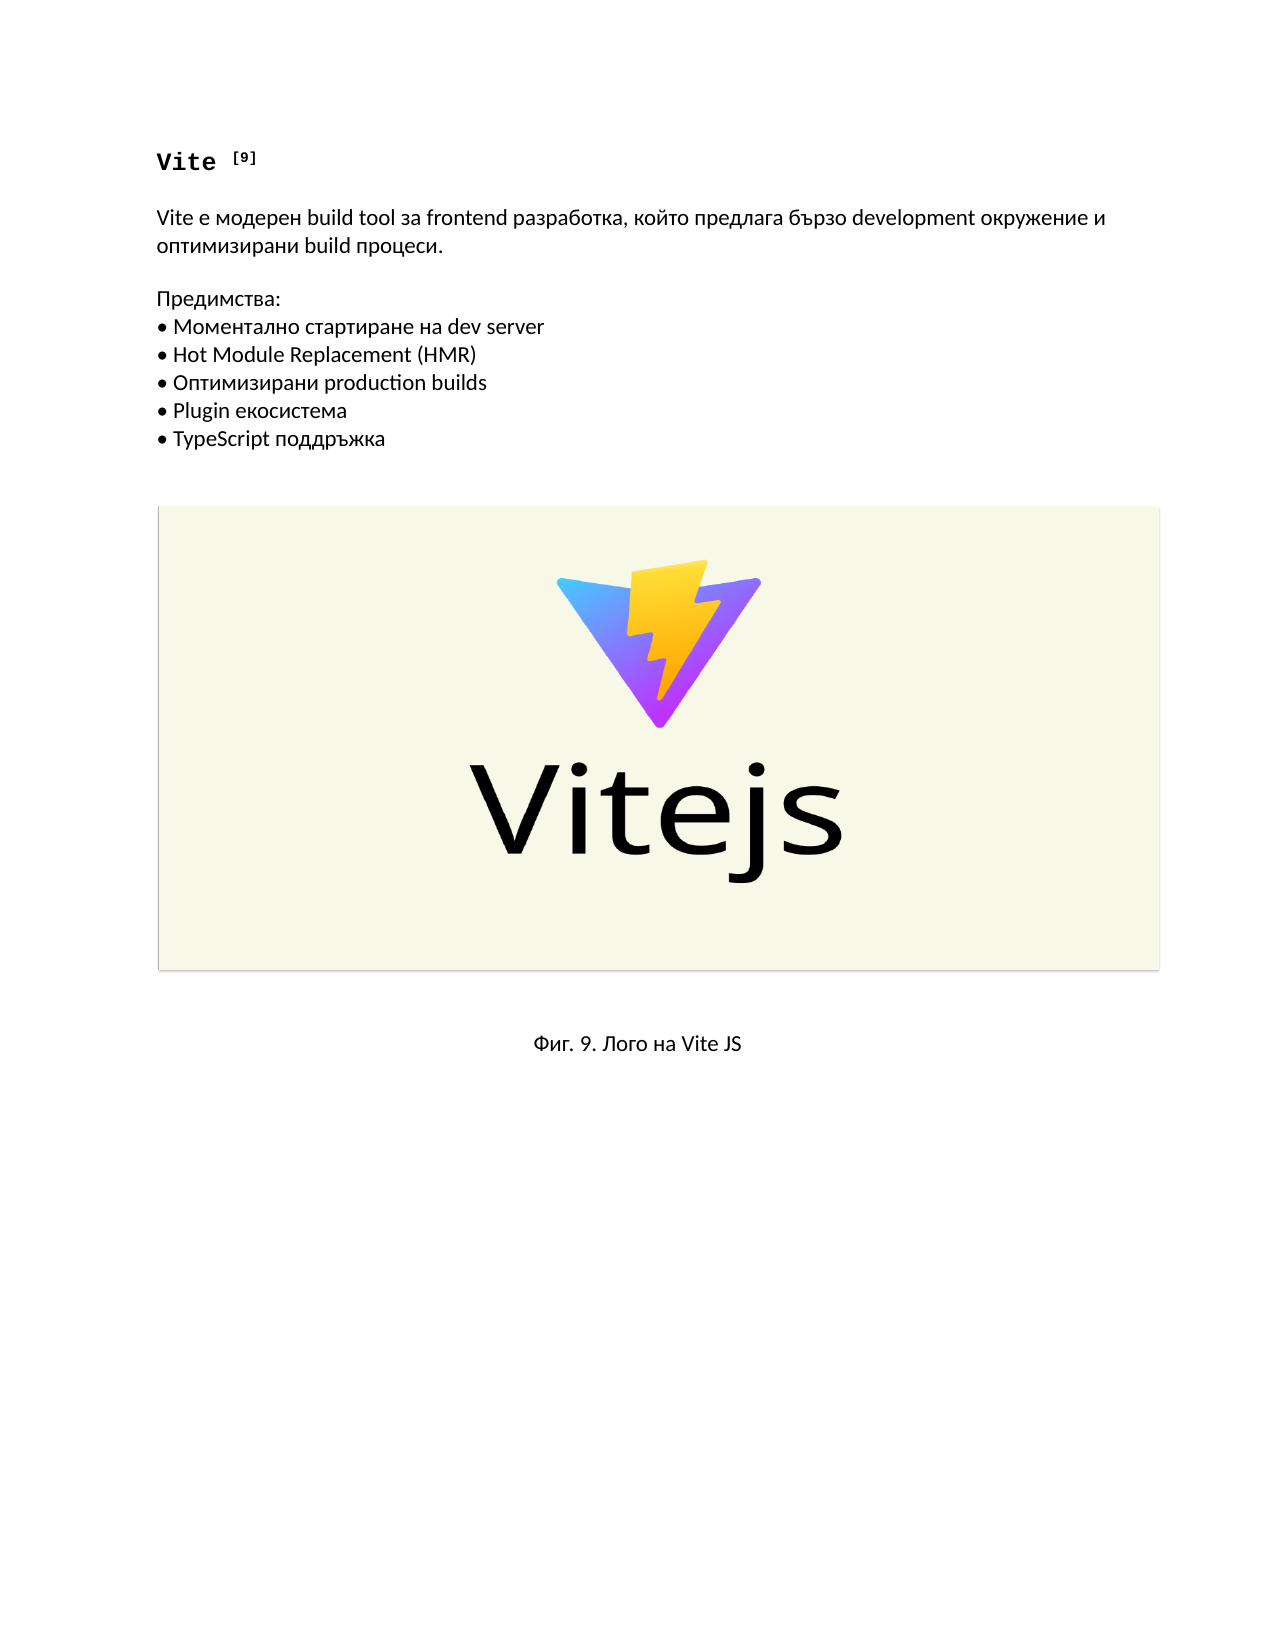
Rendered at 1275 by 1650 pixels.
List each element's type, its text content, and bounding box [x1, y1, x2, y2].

picture [156, 506, 1161, 973]
text • Plugin екосистема [156, 396, 1118, 424]
text • Моментално стартиране на dev server [156, 312, 1118, 340]
text Vite е модерен build tool за frontend разработка, който предлага бързо development окружение и оптимизирани build процеси. [156, 203, 1118, 259]
text • TypeScript поддръжка [156, 424, 1118, 506]
text • Оптимизирани production builds [156, 368, 1118, 396]
text • Hot Module Replacement (HMR) [156, 340, 1118, 368]
text Предимства: [156, 284, 1118, 312]
text Фиг. 9. Лого на Vite JS [156, 973, 1118, 1057]
text Vite [9] [156, 150, 1118, 178]
